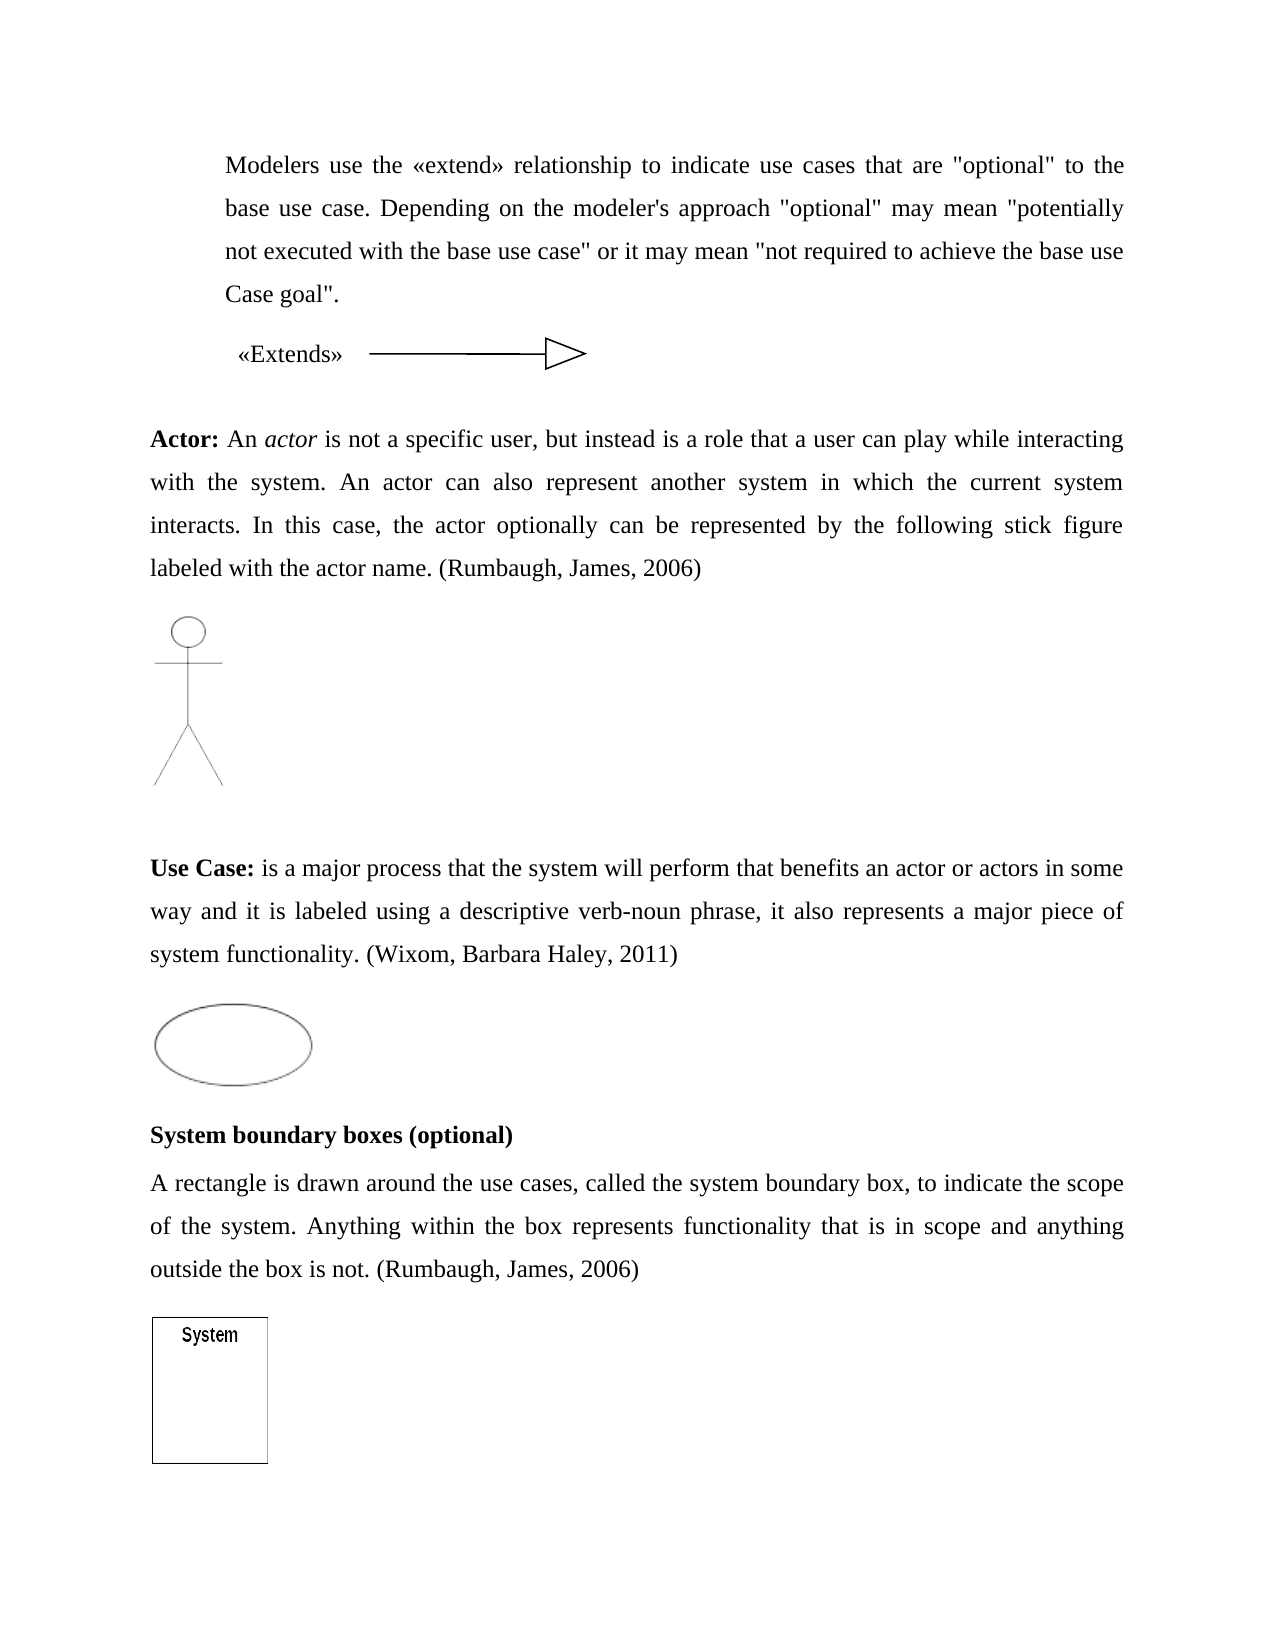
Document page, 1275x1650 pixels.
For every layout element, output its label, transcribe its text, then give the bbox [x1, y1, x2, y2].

text Modelers use the «extend» relationship to indicate use cases that are "optional" to the base use case. Depending on the modeler's approach "optional" may mean "potentially not executed with the base use case" or it may mean "not required to achieve the base use Case goal". [225, 150, 1125, 308]
text Actor: An actor is not a specific user, but instead is a role that a user can play while interacting with the system. An actor can also represent another system in which the current system interacts. In this case, the actor optionally can be represented by the following stick figure labeled with the actor name. [150, 424, 1125, 582]
text «Extends» [553, 339, 1125, 368]
text A rectangle is drawn around the use cases, called the system boundary box, to indicate the scope of the system. Anything within the box represents functionality that is in scope and anything outside the box is not. [150, 1168, 1125, 1283]
text Use Case: is a major process that the system will perform that benefits an actor or actors in some way and it is labeled using a descriptive verb-noun phrase, it also represents a major piece of system functionality. [150, 853, 1125, 968]
text System boundary boxes (optional) [150, 1120, 1125, 1149]
text «Extends» [225, 339, 545, 368]
